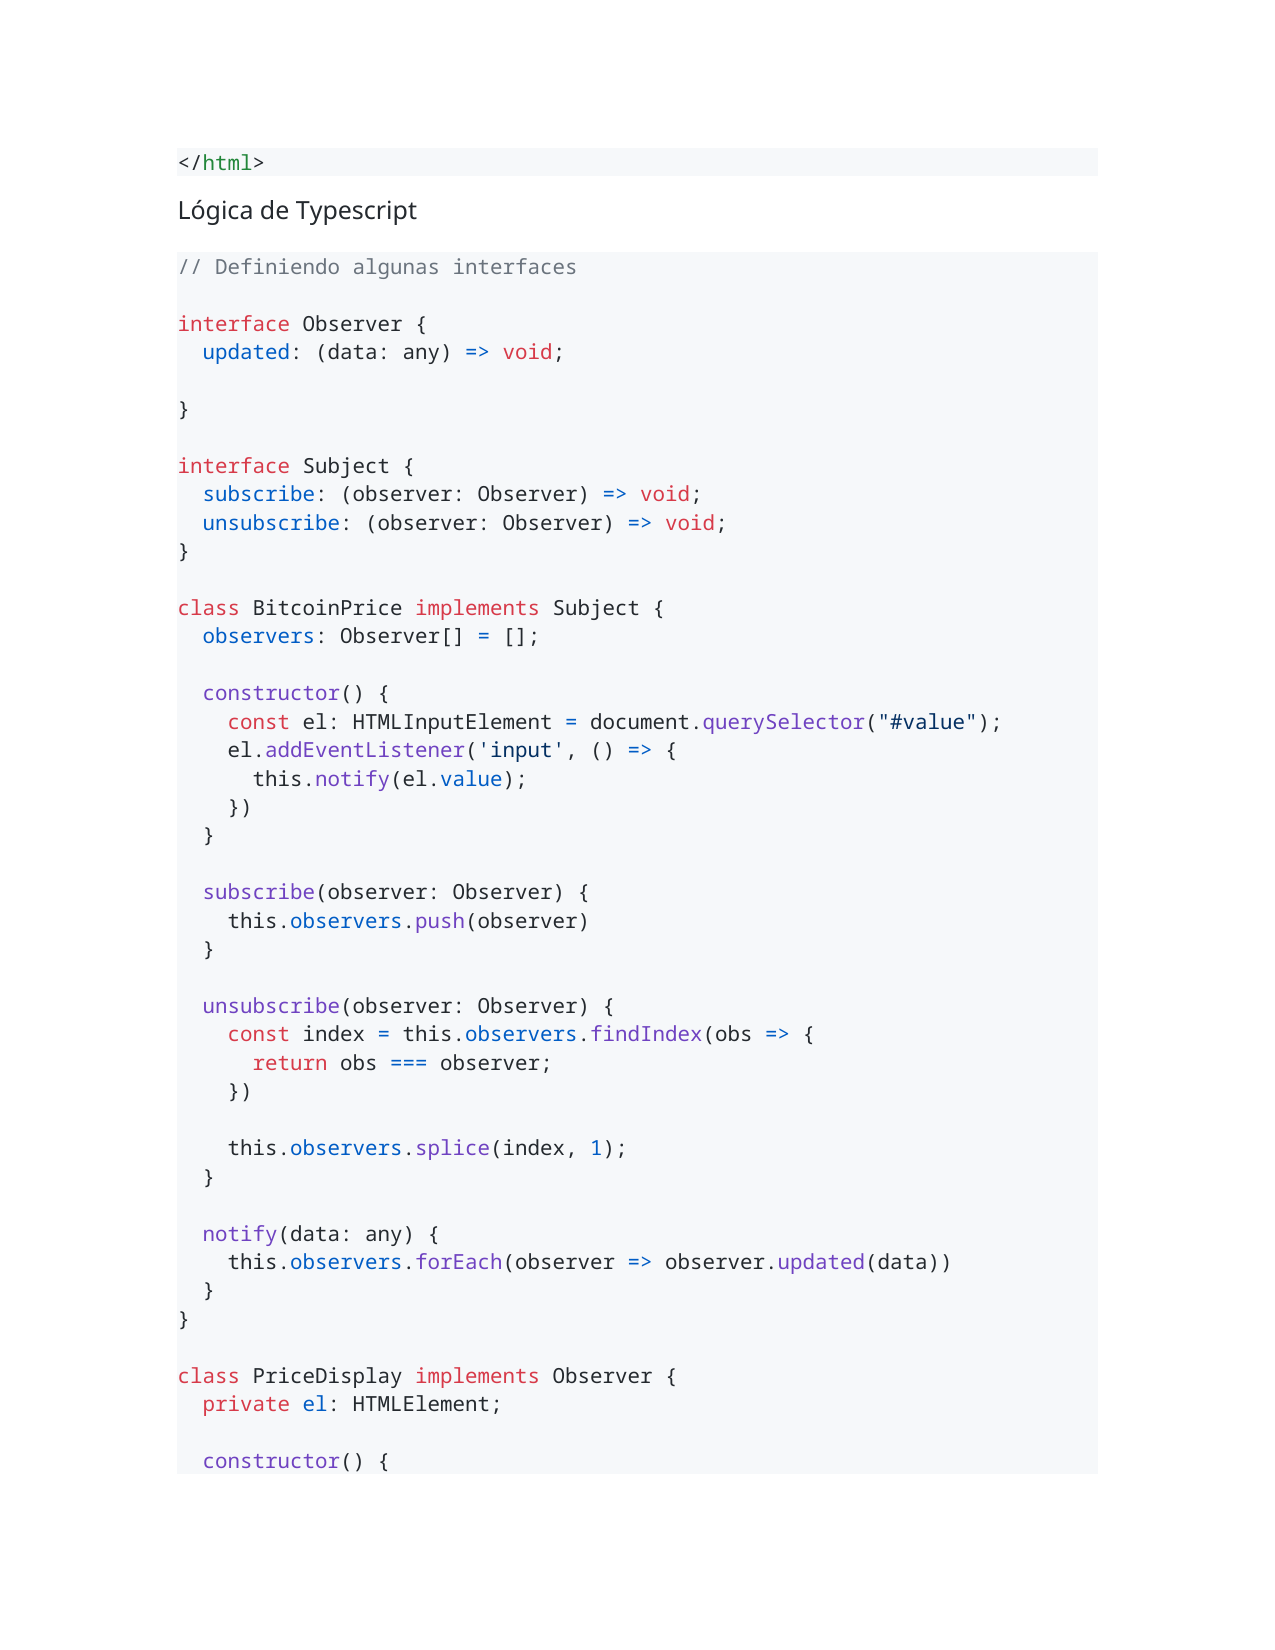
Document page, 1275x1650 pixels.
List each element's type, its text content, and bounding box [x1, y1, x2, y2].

text }) [177, 792, 1098, 821]
text } [177, 1276, 1098, 1304]
text class BitcoinPrice implements Subject { [177, 593, 1098, 621]
text this.notify(el.value); [177, 764, 1098, 792]
text } [177, 821, 1098, 849]
text private el: HTMLElement; [177, 1389, 1098, 1418]
text constructor() { [177, 1446, 1098, 1474]
text } [177, 934, 1098, 963]
text } [177, 394, 1098, 422]
text unsubscribe(observer: Observer) { [177, 991, 1098, 1019]
text constructor() { [177, 678, 1098, 707]
text this.observers.splice(index, 1); [177, 1133, 1098, 1162]
text updated: (data: any) => void; [177, 337, 1098, 366]
text } [177, 536, 1098, 564]
text const index = this.observers.findIndex(obs => { [177, 1019, 1098, 1048]
text const el: HTMLInputElement = document.querySelector("#value"); [177, 707, 1098, 735]
text unsubscribe: (observer: Observer) => void; [177, 508, 1098, 536]
text interface Subject { [177, 451, 1098, 479]
text this.observers.push(observer) [177, 906, 1098, 934]
text </html> [177, 148, 1098, 176]
text class PriceDisplay implements Observer { [177, 1361, 1098, 1389]
text observers: Observer[] = []; [177, 621, 1098, 650]
text interface Observer { [177, 309, 1098, 337]
text // Definiendo algunas interfaces [177, 252, 1098, 280]
text subscribe(observer: Observer) { [177, 877, 1098, 906]
text notify(data: any) { [177, 1219, 1098, 1247]
text Lógica de Typescript [177, 193, 1098, 227]
text subscribe: (observer: Observer) => void; [177, 479, 1098, 508]
text this.observers.forEach(observer => observer.updated(data)) [177, 1247, 1098, 1276]
text return obs === observer; [177, 1048, 1098, 1076]
text el.addEventListener('input', () => { [177, 735, 1098, 764]
text } [177, 1304, 1098, 1332]
text } [177, 1162, 1098, 1190]
text }) [177, 1076, 1098, 1105]
